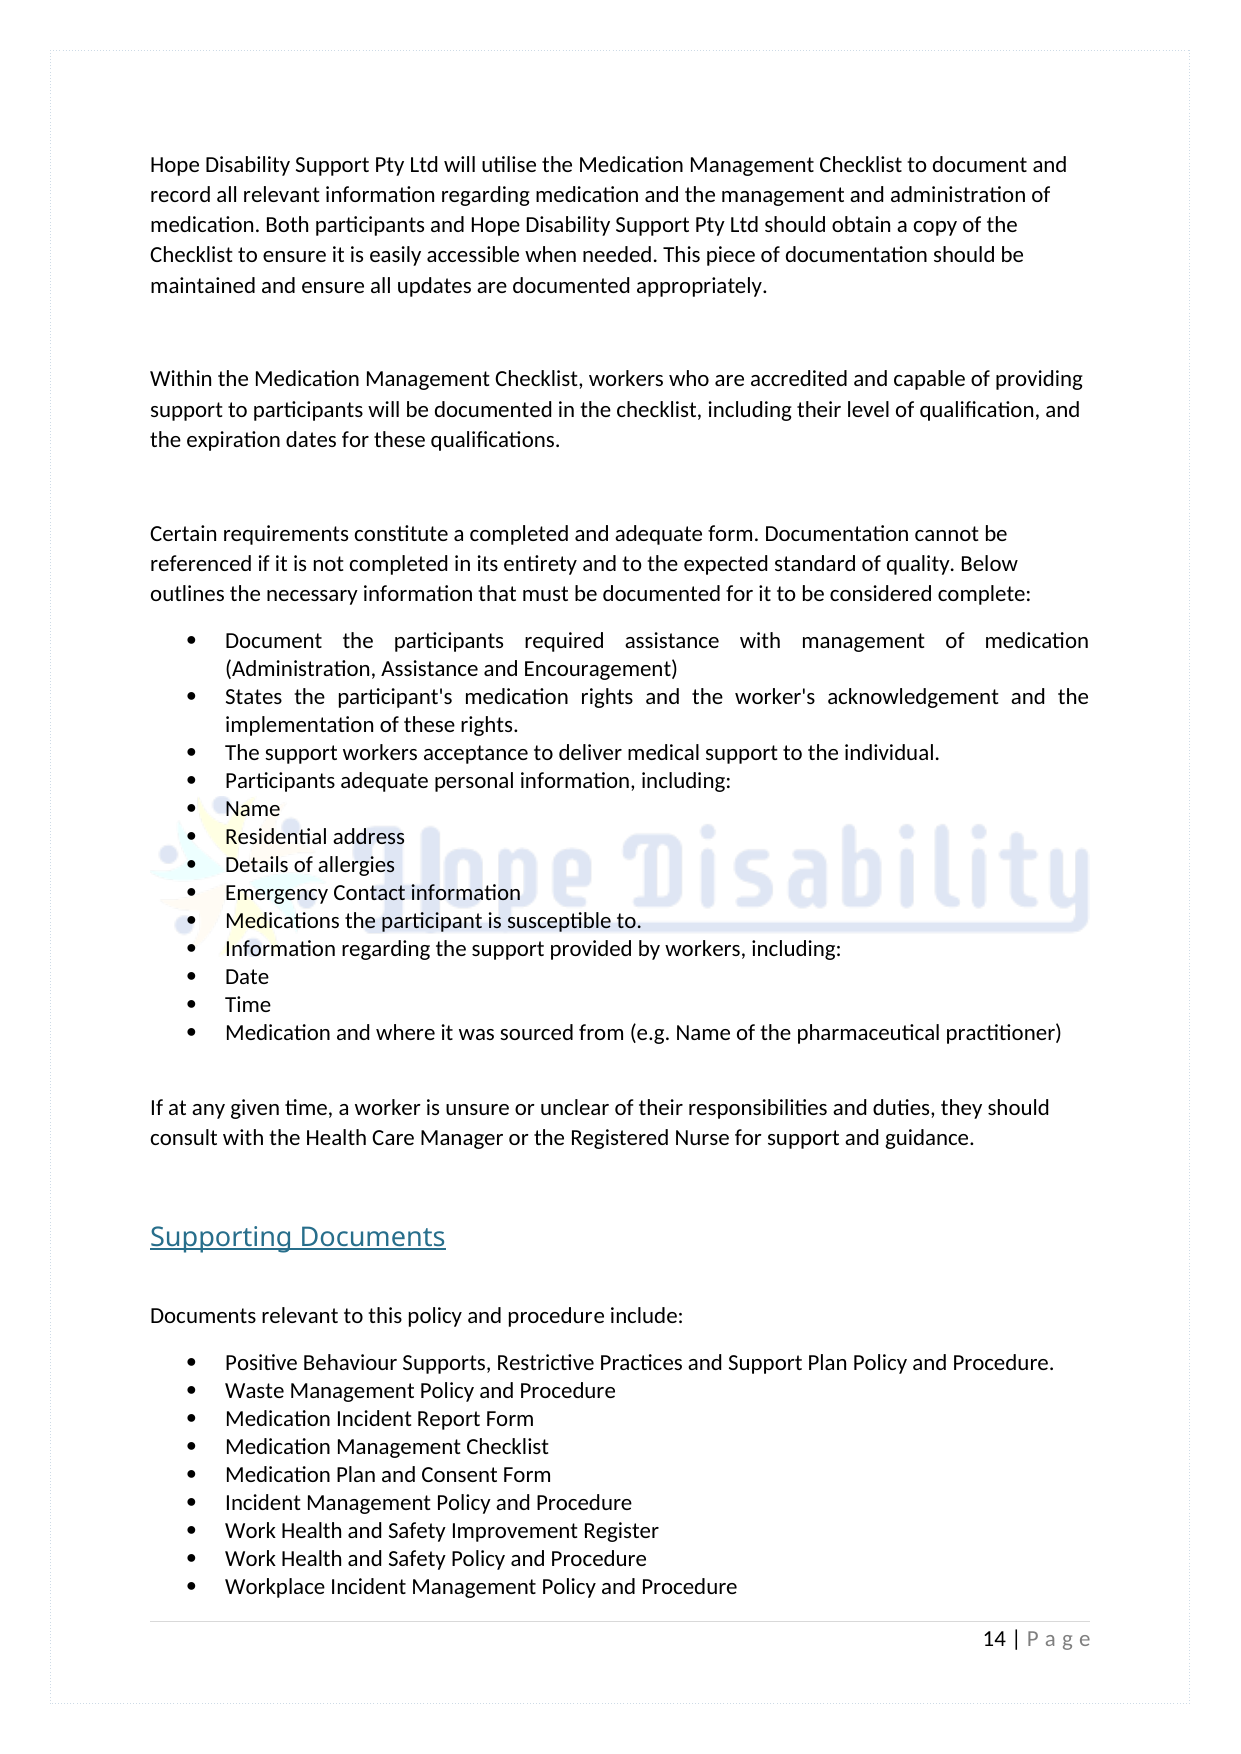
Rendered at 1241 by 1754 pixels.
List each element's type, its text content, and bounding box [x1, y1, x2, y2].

list Emergency Contact information [187, 878, 1090, 906]
list Waste Management Policy and Procedure [187, 1376, 1090, 1404]
list Time [187, 990, 1090, 1018]
list Positive Behaviour Supports, Restrictive Practices and Support Plan Policy and Procedure. [187, 1348, 1090, 1376]
list Participants adequate personal information, including: [187, 766, 1090, 794]
list The support workers acceptance to deliver medical support to the individual. [187, 738, 1090, 766]
list Work Health and Safety Improvement Register [187, 1516, 1090, 1544]
text If at any given time, a worker is unsure or unclear of their responsibilities and duties, they should consult with the Health Care Manager or the Registered Nurse for support and guidance. [150, 1093, 1090, 1151]
text Certain requirements constitute a completed and adequate form. Documentation cannot be referenced if it is not completed in its entirety and to the expected standard of quality. Below outlines the necessary information that must be documented for it to be considered complete: [150, 519, 1090, 607]
list Document the participants required assistance with management of medication (Administration, Assistance and Encouragement) [187, 626, 1090, 682]
text Hope Disability Support Pty Ltd will utilise the Medication Management Checklist to document and record all relevant information regarding medication and the management and administration of medication. Both participants and Hope Disability Support Pty Ltd should obtain a copy of the Checklist to ensure it is easily accessible when needed. This piece of documentation should be maintained and ensure all updates are documented appropriately. [150, 150, 1090, 299]
list Medications the participant is susceptible to. [187, 906, 1090, 934]
list Details of allergies [187, 850, 1090, 878]
text Within the Medication Management Checklist, workers who are accredited and capable of providing support to participants will be documented in the checklist, including their level of qualification, and the expiration dates for these qualifications. [150, 364, 1090, 453]
list Medication Incident Report Form [187, 1404, 1090, 1432]
list Name [187, 794, 1090, 822]
list Work Health and Safety Policy and Procedure [187, 1544, 1090, 1572]
list Medication and where it was sourced from (e.g. Name of the pharmaceutical practitioner) [187, 1018, 1090, 1046]
list States the participant's medication rights and the worker's acknowledgement and the implementation of these rights. [187, 682, 1090, 738]
list Date [187, 962, 1090, 990]
list Workplace Incident Management Policy and Procedure [187, 1572, 1090, 1600]
list Residential address [187, 822, 1090, 850]
list Information regarding the support provided by workers, including: [187, 934, 1090, 962]
list Incident Management Policy and Procedure [187, 1488, 1090, 1516]
text Documents relevant to this policy and procedure include: [150, 1301, 1090, 1329]
list Medication Management Checklist [187, 1432, 1090, 1460]
list Medication Plan and Consent Form [187, 1460, 1090, 1488]
subtitle Supporting Documents [150, 1217, 1090, 1254]
